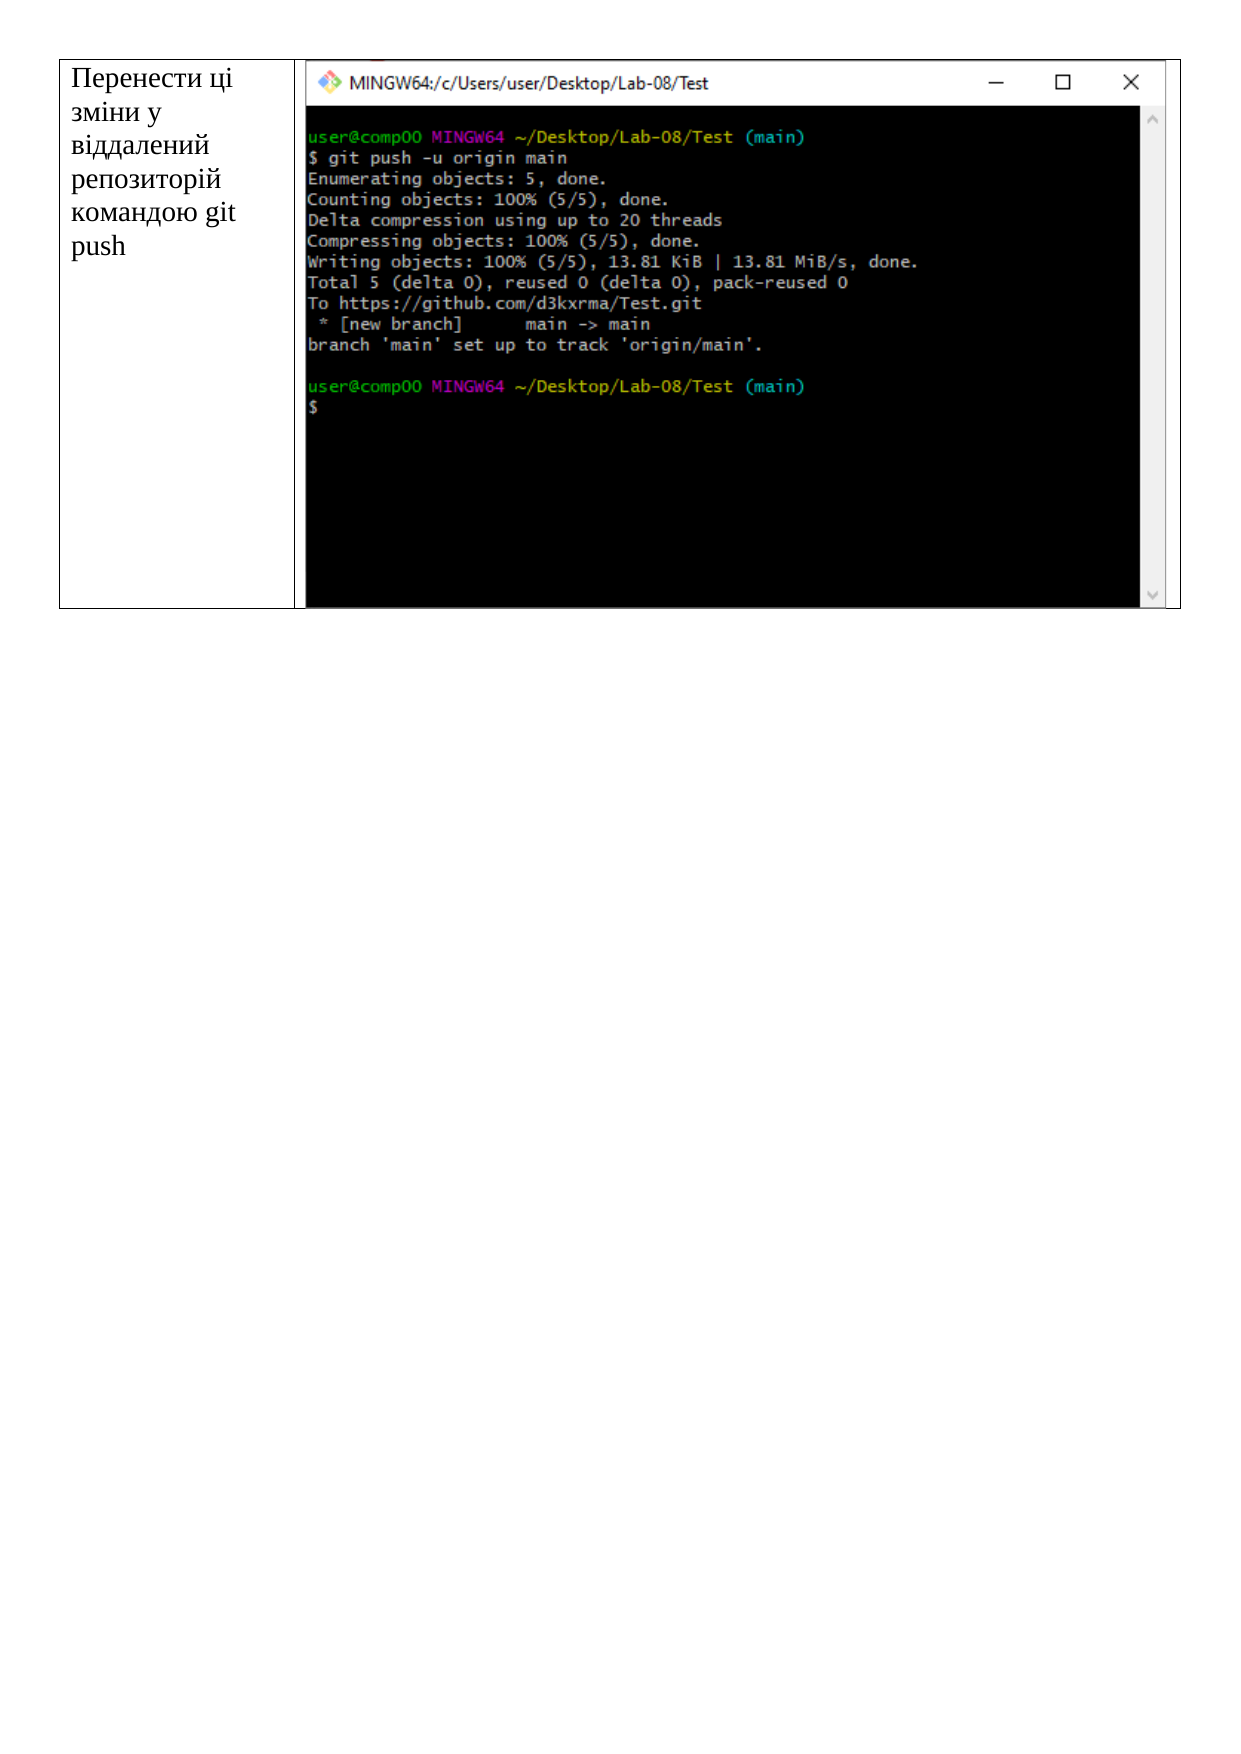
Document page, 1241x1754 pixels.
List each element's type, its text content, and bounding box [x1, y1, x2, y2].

table_cell [1167, 60, 1180, 608]
table_cell [295, 60, 305, 608]
picture [305, 60, 1167, 609]
table_cell Перенести ці зміни у віддалений репозиторій командою git push [60, 60, 294, 608]
